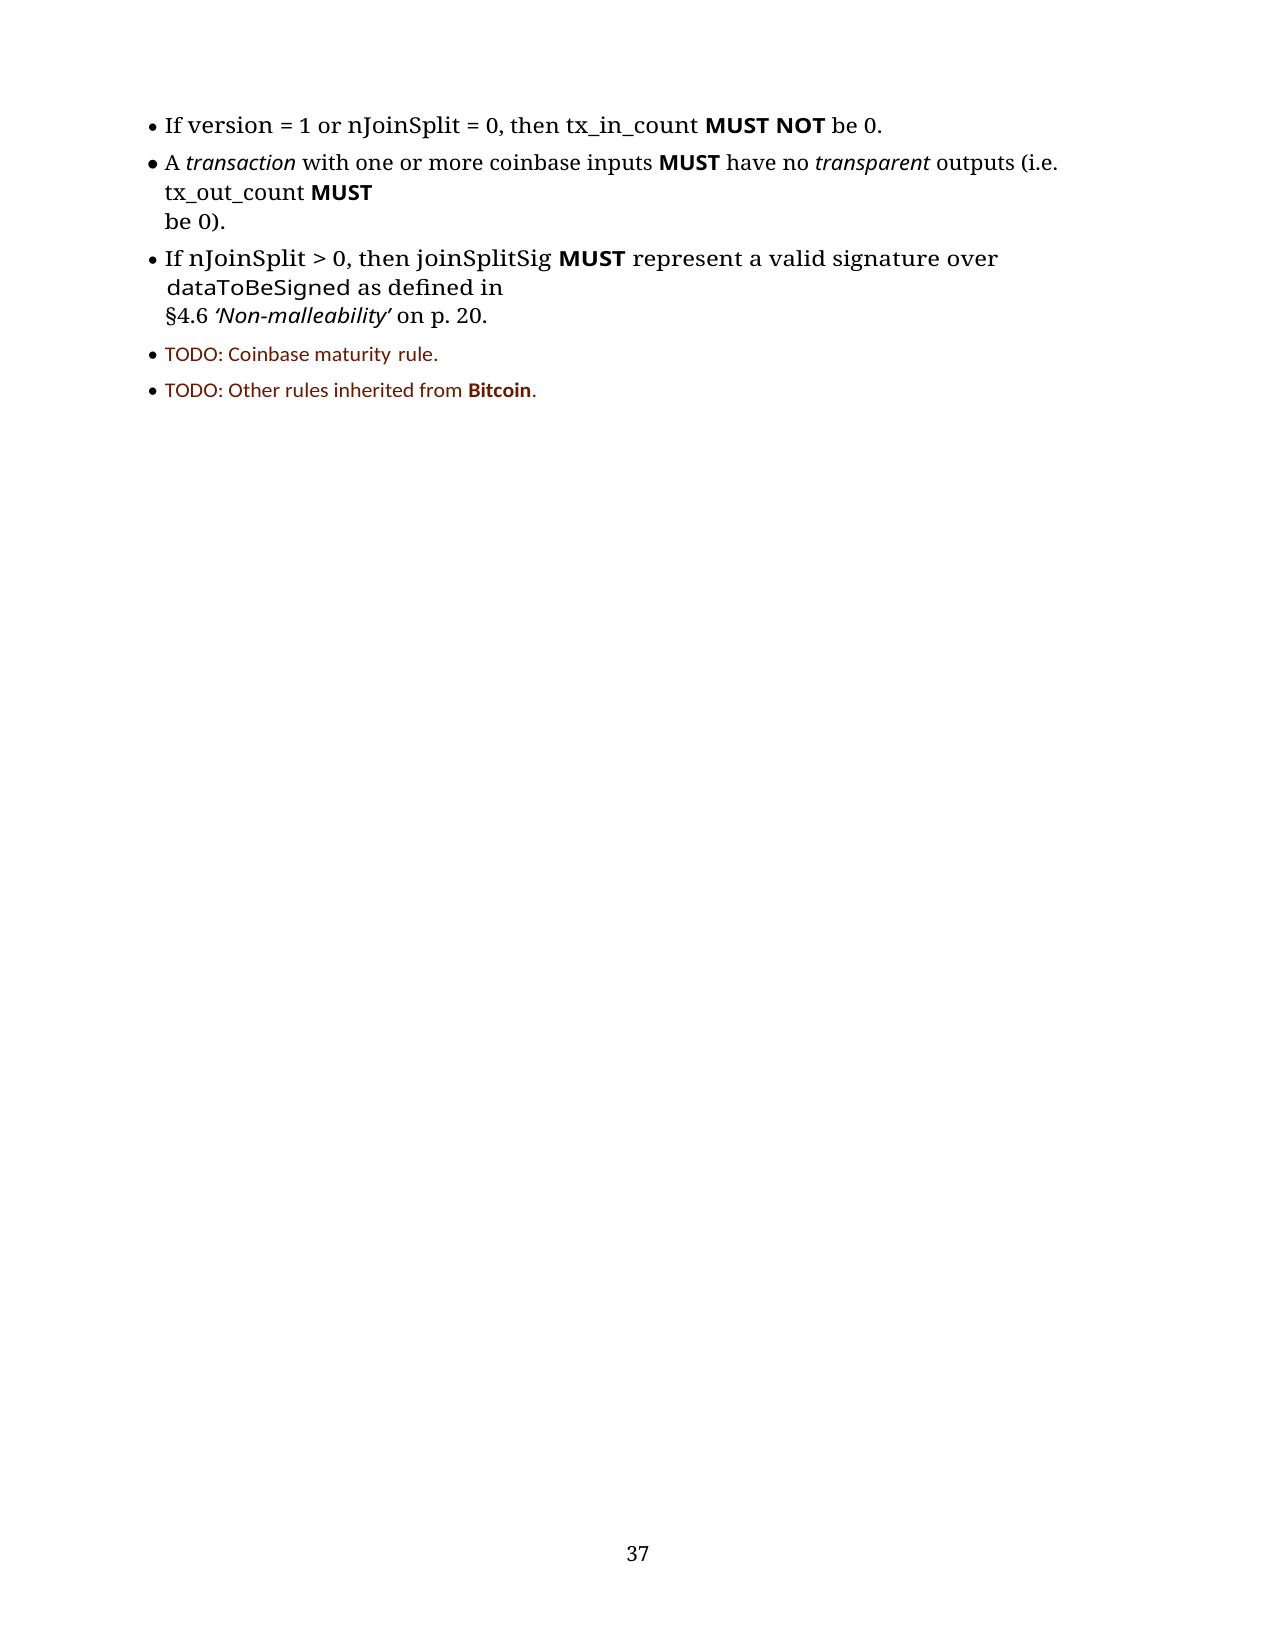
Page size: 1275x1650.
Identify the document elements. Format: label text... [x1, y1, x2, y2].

text be 0). [164, 207, 1173, 235]
list A transaction with one or more coinbase inputs MUST have no transparent outputs (i.e. tx_out_count MUST [147, 147, 1173, 207]
list TODO: Coinbase maturity rule. [147, 341, 1173, 366]
list TODO: Other rules inherited from Bitcoin. [147, 377, 1173, 403]
text §4.6 ‘Non-malleability’ on p. 20. [164, 302, 1173, 330]
list If nJoinSplit > 0, then joinSplitSig MUST represent a valid signature over dataToBeSigned as defined in [147, 243, 1173, 301]
list If version = 1 or nJoinSplit = 0, then tx_in_count MUST NOT be 0. [147, 110, 1173, 140]
